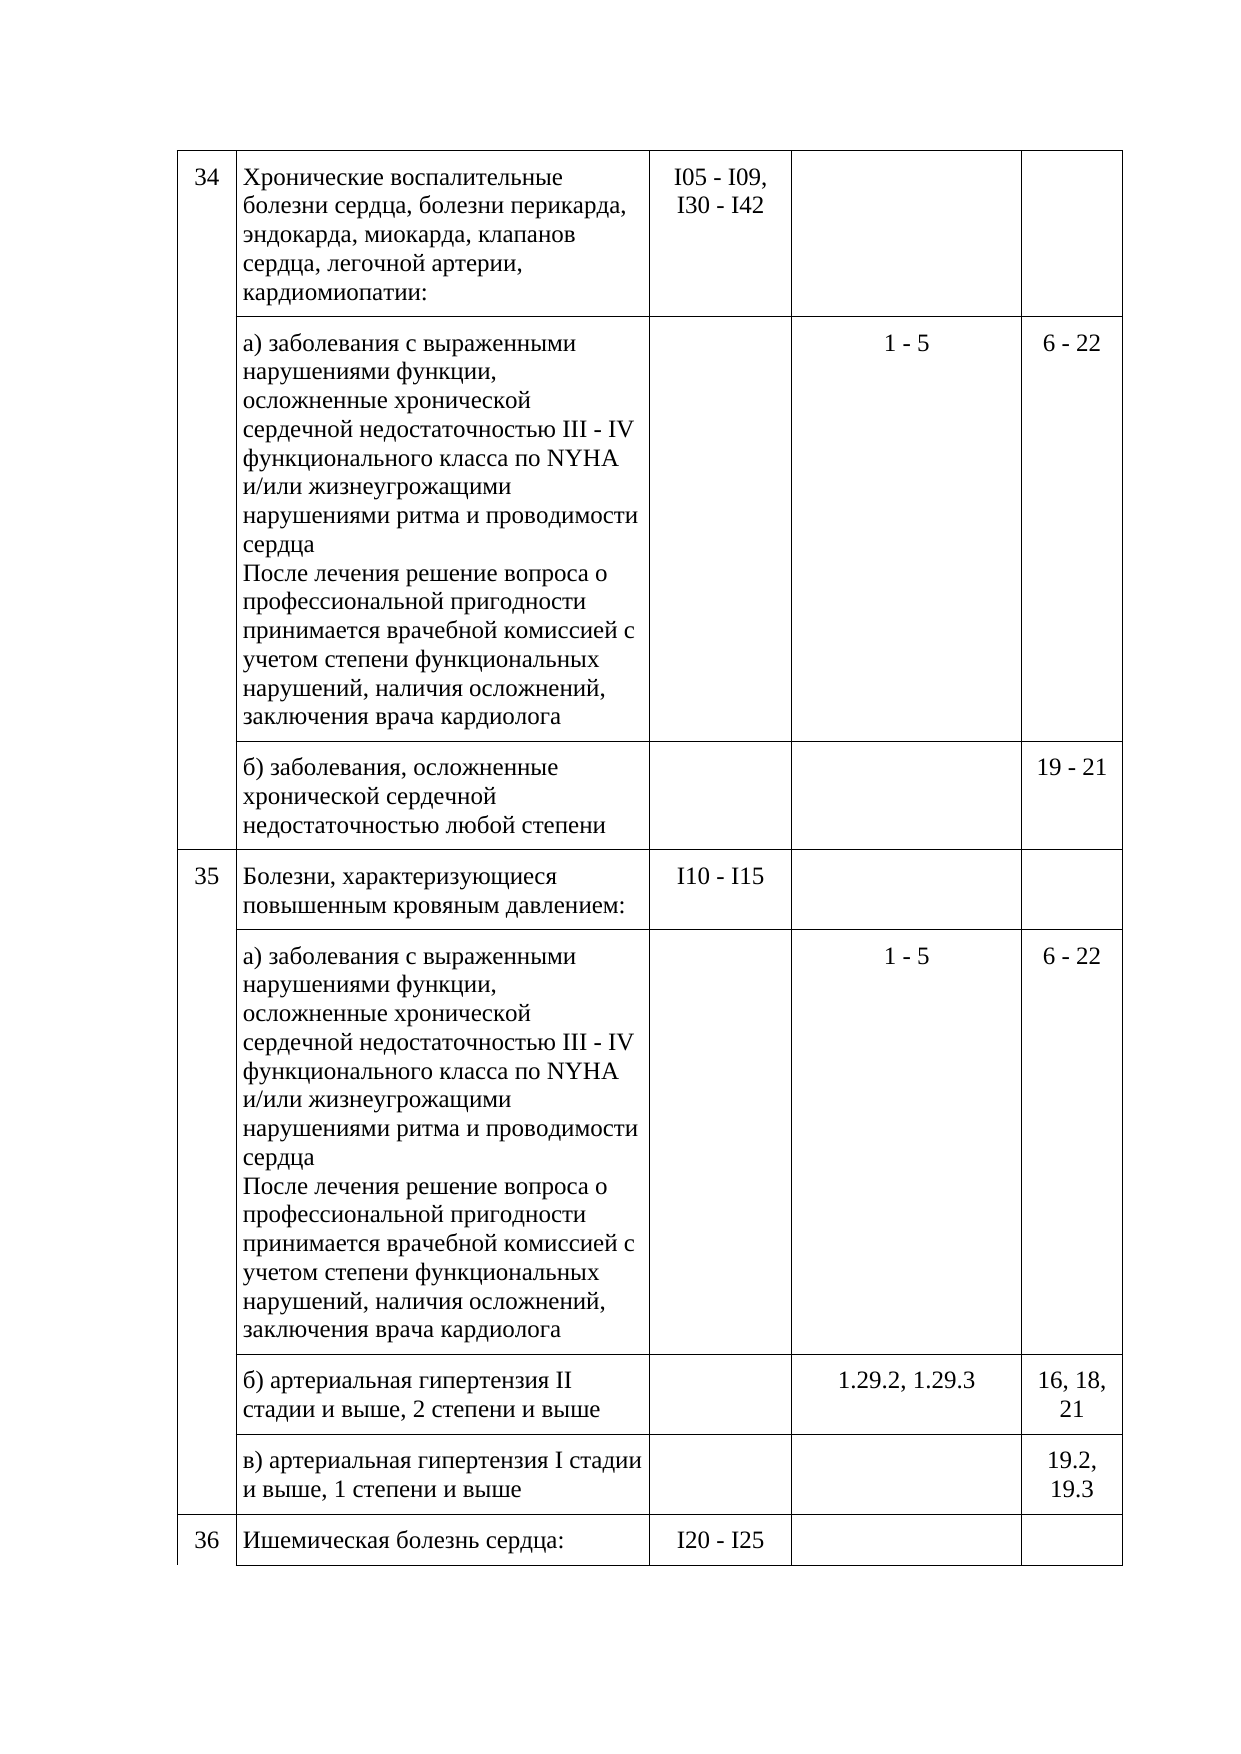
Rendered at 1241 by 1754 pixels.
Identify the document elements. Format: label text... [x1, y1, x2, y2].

table_cell 36 [178, 1515, 236, 1564]
table_cell [1022, 151, 1122, 316]
table_cell 6 - 22 [1022, 317, 1122, 741]
table_cell а) заболевания с выраженными нарушениями функции, осложненные хронической сердечной недостаточностью III - IV функционального класса по NYHA и/или жизнеугрожащими нарушениями ритма и проводимости сердца После лечения решение вопроса о профессиональной пригодности принимается врачебной комиссией с учетом степени функциональных нарушений, наличия осложнений, заключения врача кардиолога [237, 317, 649, 741]
table_cell [792, 742, 1021, 849]
table_cell б) артериальная гипертензия II стадии и выше, 2 степени и выше [237, 1355, 649, 1434]
table_cell 16, 18, 21 [1022, 1355, 1122, 1434]
table_cell [792, 850, 1021, 929]
table_cell [650, 1435, 791, 1513]
table_cell I20 - I25 [650, 1515, 791, 1564]
table_cell 1 - 5 [792, 930, 1021, 1354]
table_cell [650, 742, 791, 849]
table_cell 34 [178, 151, 236, 849]
table_cell [650, 317, 791, 741]
table_cell [792, 1515, 1021, 1564]
table_cell Ишемическая болезнь сердца: [237, 1515, 649, 1564]
table_cell [650, 930, 791, 1354]
table_cell 1.29.2, 1.29.3 [792, 1355, 1021, 1434]
table_cell [650, 1355, 791, 1434]
table_cell [792, 151, 1021, 316]
table_cell 19.2, 19.3 [1022, 1435, 1122, 1513]
table_cell I10 - I15 [650, 850, 791, 929]
table_cell в) артериальная гипертензия I стадии и выше, 1 степени и выше [237, 1435, 649, 1513]
table_cell [792, 1435, 1021, 1513]
table_cell Хронические воспалительные болезни сердца, болезни перикарда, эндокарда, миокарда, клапанов сердца, легочной артерии, кардиомиопатии: [237, 151, 649, 316]
table_cell 35 [178, 850, 236, 1513]
table_cell I05 - I09, I30 - I42 [650, 151, 791, 316]
table_cell 1 - 5 [792, 317, 1021, 741]
table_cell 6 - 22 [1022, 930, 1122, 1354]
table_cell а) заболевания с выраженными нарушениями функции, осложненные хронической сердечной недостаточностью III - IV функционального класса по NYHA и/или жизнеугрожащими нарушениями ритма и проводимости сердца После лечения решение вопроса о профессиональной пригодности принимается врачебной комиссией с учетом степени функциональных нарушений, наличия осложнений, заключения врача кардиолога [237, 930, 649, 1354]
table_cell [1022, 1515, 1122, 1564]
table_cell Болезни, характеризующиеся повышенным кровяным давлением: [237, 850, 649, 929]
table_cell б) заболевания, осложненные хронической сердечной недостаточностью любой степени [237, 742, 649, 849]
table_cell 19 - 21 [1022, 742, 1122, 849]
table_cell [1022, 850, 1122, 929]
